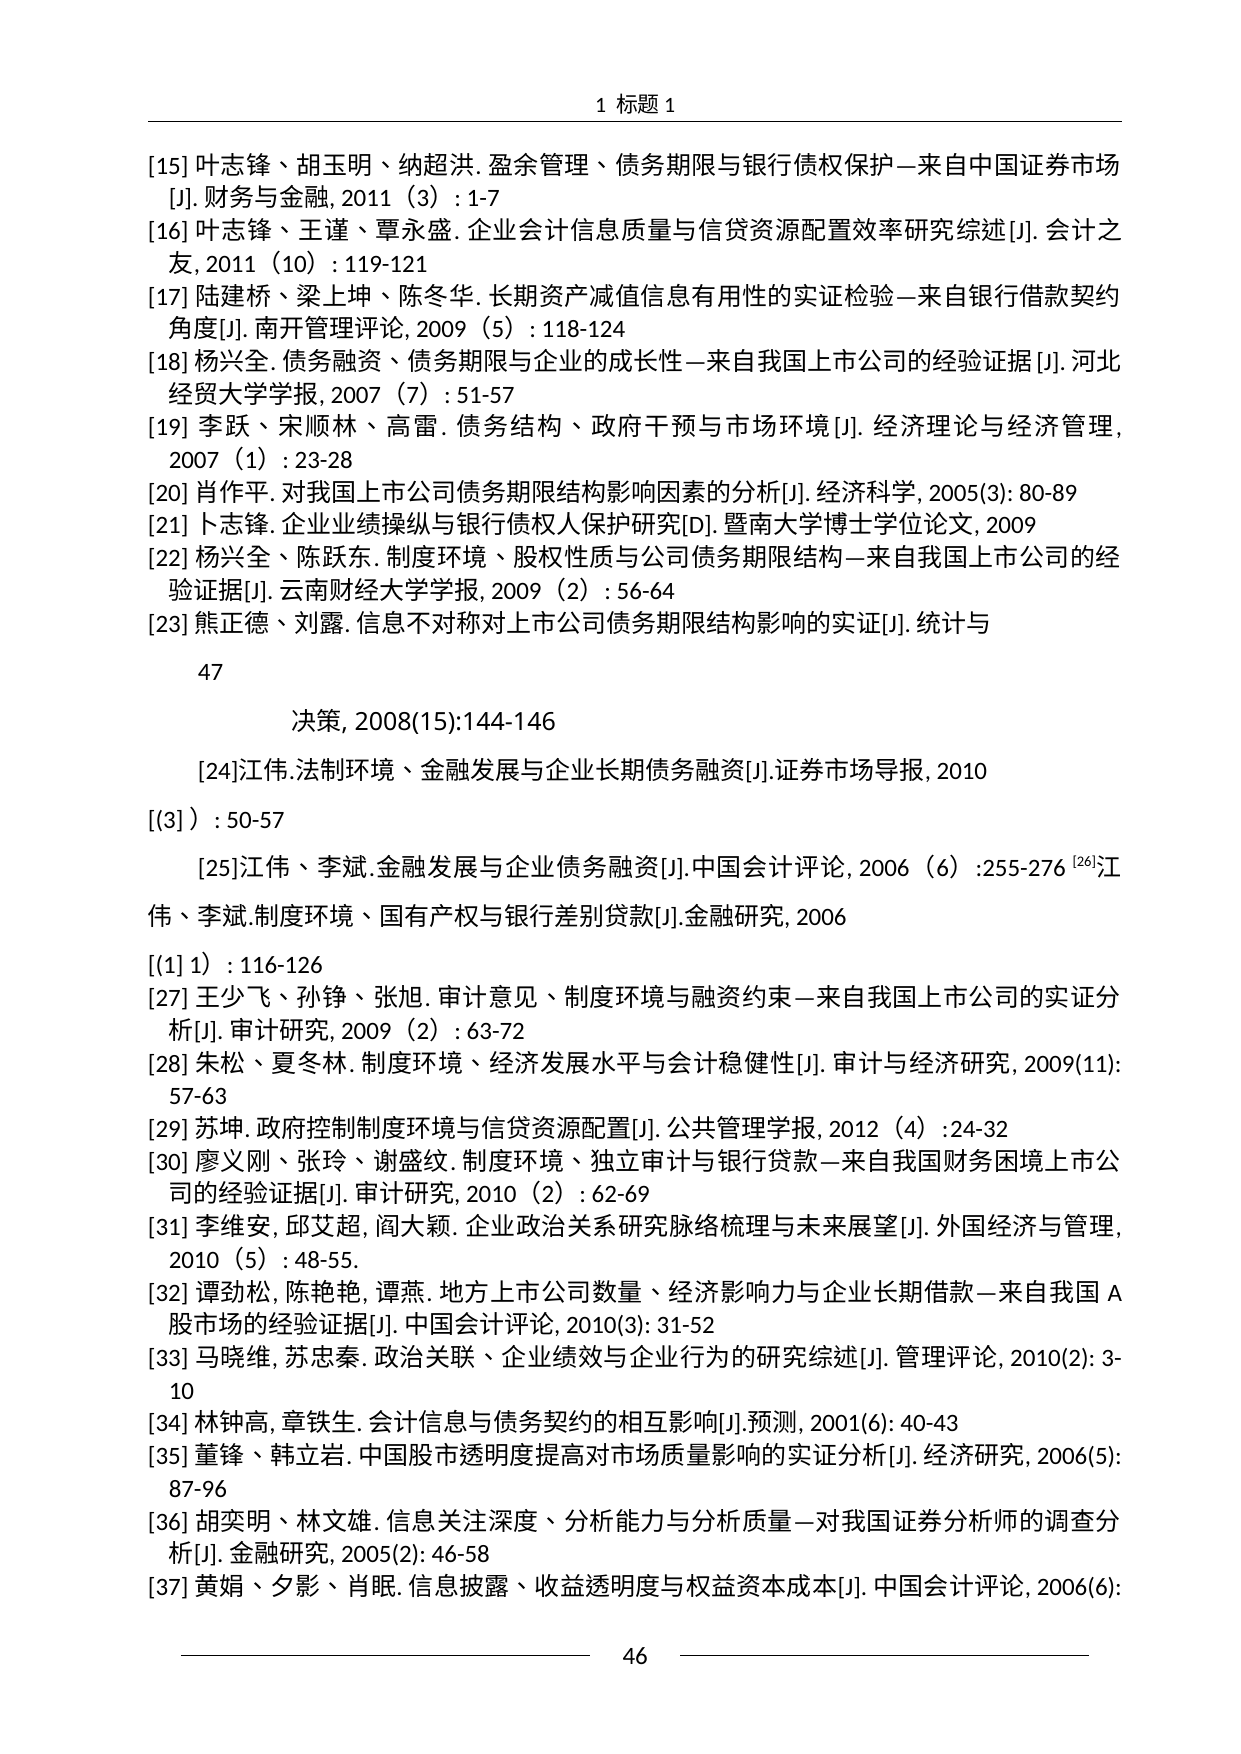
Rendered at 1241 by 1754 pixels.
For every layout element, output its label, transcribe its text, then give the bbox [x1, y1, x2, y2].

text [148, 1569, 1122, 1602]
text [25]江伟、李斌.金融发展与企业债务融资[J].中国会计评论, 2006（6）:255-276 [26]江伟、李斌.制度环境、国有产权与银行差别贷款[J].金融研究, 2006 [148, 835, 1122, 931]
text [34] 林钟高, 章铁生. 会计信息与债务契约的相互影响[J].预测, 2001(6): 40-43 [148, 1405, 1122, 1438]
text [29] 苏坤. 政府控制制度环境与信贷资源配置[J]. 公共管理学报, 2012（4）: 24-32 [148, 1111, 1122, 1144]
text [(3] ）: 50-57 [148, 802, 1122, 835]
text [23] 熊正德、刘露. 信息不对称对上市公司债务期限结构影响的实证[J]. 统计与 [148, 606, 1122, 638]
text [32] 谭劲松, 陈艳艳, 谭燕. 地方上市公司数量、经济影响力与企业长期借款—来自我国A股市场的经验证据[J]. 中国会计评论, 2010(3): 31-52 [148, 1274, 1122, 1340]
text [31] 李维安, 邱艾超, 阎大颖. 企业政治关系研究脉络梳理与未来展望[J]. 外国经济与管理, 2010（5）: 48-55. [148, 1209, 1122, 1274]
text 47 [148, 638, 1122, 687]
text [15] 叶志锋、胡玉明、纳超洪. 盈余管理、债务期限与银行债权保护—来自中国证券市场[J]. 财务与金融, 2011（3）: 1-7 [148, 148, 1122, 213]
text [36] 胡奕明、林文雄. 信息关注深度、分析能力与分析质量—对我国证券分析师的调查分析[J]. 金融研究, 2005(2): 46-58 [148, 1503, 1122, 1569]
text [21] 卜志锋. 企业业绩操纵与银行债权人保护研究[D]. 暨南大学博士学位论文, 2009 [148, 507, 1122, 540]
text [28] 朱松、夏冬林. 制度环境、经济发展水平与会计稳健性[J]. 审计与经济研究, 2009(11): 57-63 [148, 1046, 1122, 1111]
text [27] 王少飞、孙铮、张旭. 审计意见、制度环境与融资约束—来自我国上市公司的实证分析[J]. 审计研究, 2009（2）: 63-72 [148, 980, 1122, 1046]
text [24]江伟.法制环境、金融发展与企业长期债务融资[J].证券市场导报, 2010 [148, 738, 1122, 786]
text [(1] 1）: 116-126 [148, 947, 1122, 980]
text [16] 叶志锋、王谨、覃永盛. 企业会计信息质量与信贷资源配置效率研究综述[J]. 会计之友, 2011（10）: 119-121 [148, 213, 1122, 278]
text [33] 马晓维, 苏忠秦. 政治关联、企业绩效与企业行为的研究综述[J]. 管理评论, 2010(2): 3-10 [148, 1340, 1122, 1405]
text [18] 杨兴全. 债务融资、债务期限与企业的成长性—来自我国上市公司的经验证据[J]. 河北经贸大学学报, 2007（7）: 51-57 [148, 344, 1122, 409]
text [17] 陆建桥、梁上坤、陈冬华. 长期资产减值信息有用性的实证检验—来自银行借款契约角度[J]. 南开管理评论, 2009（5）: 118-124 [148, 278, 1122, 344]
text [22] 杨兴全、陈跃东. 制度环境、股权性质与公司债务期限结构—来自我国上市公司的经验证据[J]. 云南财经大学学报, 2009（2）: 56-64 [148, 540, 1122, 606]
text [20] 肖作平. 对我国上市公司债务期限结构影响因素的分析[J]. 经济科学, 2005(3): 80-89 [148, 475, 1122, 507]
text [19] 李跃、宋顺林、高雷. 债务结构、政府干预与市场环境[J]. 经济理论与经济管理, 2007（1）: 23-28 [148, 409, 1122, 475]
text 决策, 2008(15):144-146 [241, 689, 1122, 738]
text [35] 董锋、韩立岩. 中国股市透明度提高对市场质量影响的实证分析[J]. 经济研究, 2006(5): 87-96 [148, 1438, 1122, 1503]
text [30] 廖义刚、张玲、谢盛纹. 制度环境、独立审计与银行贷款—来自我国财务困境上市公司的经验证据[J]. 审计研究, 2010（2）: 62-69 [148, 1144, 1122, 1209]
